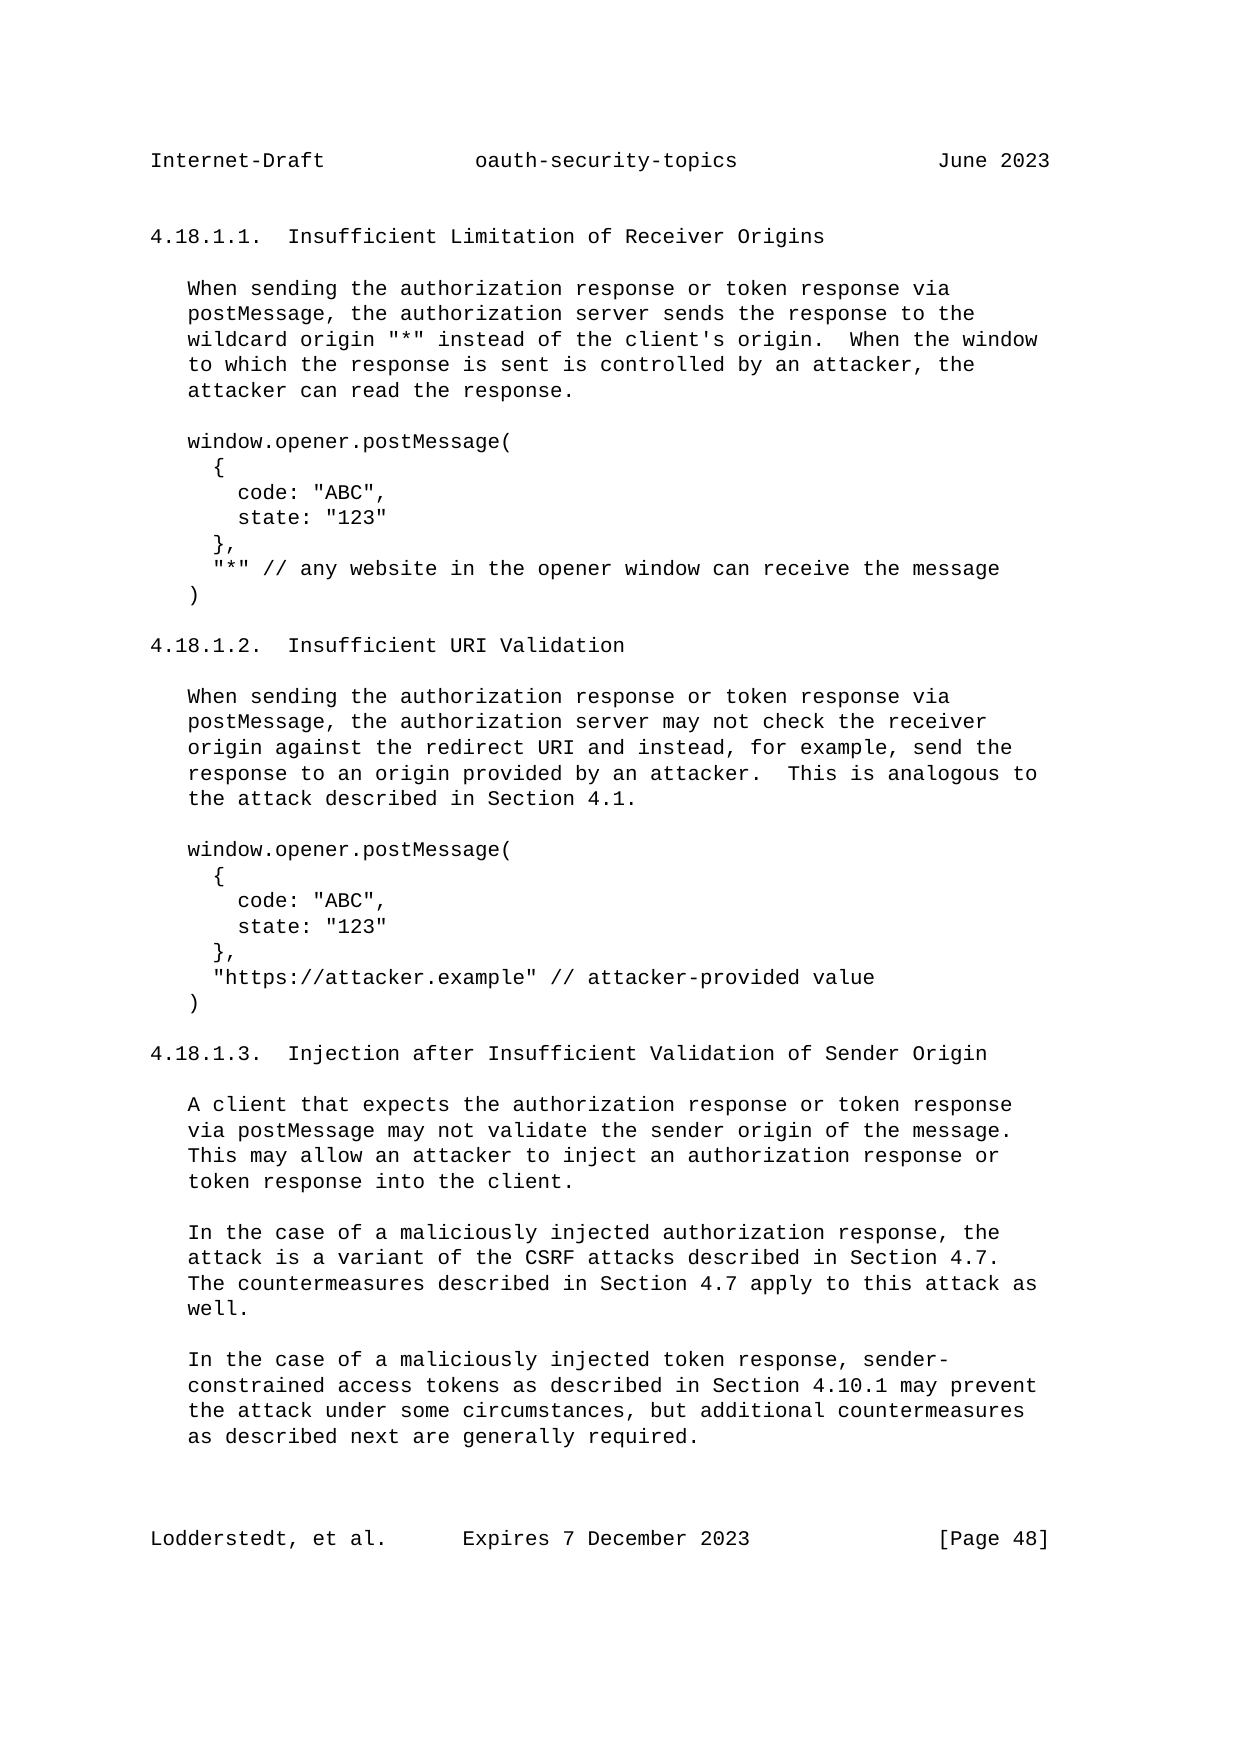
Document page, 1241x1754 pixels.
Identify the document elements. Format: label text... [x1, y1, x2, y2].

text 4.18.1.3. Injection after Insufficient Validation of Sender Origin [150, 1043, 1090, 1067]
text "*" // any website in the opener window can receive the message [150, 558, 1090, 582]
text In the case of a maliciously injected authorization response, the [150, 1222, 1090, 1246]
text ) [150, 584, 1090, 607]
text state: "123" [150, 916, 1090, 939]
text attack is a variant of the CSRF attacks described in Section 4.7. [150, 1247, 1090, 1271]
text the attack described in Section 4.1. [150, 788, 1090, 812]
text as described next are generally required. [150, 1426, 1090, 1450]
text ) [150, 992, 1090, 1016]
text When sending the authorization response or token response via [150, 278, 1090, 301]
text token response into the client. [150, 1171, 1090, 1194]
text 4.18.1.1. Insufficient Limitation of Receiver Origins [150, 227, 1090, 250]
text to which the response is sent is controlled by an attacker, the [150, 354, 1090, 378]
text origin against the redirect URI and instead, for example, send the [150, 737, 1090, 761]
text Lodderstedt, et al. Expires 7 December 2023 [Page 48] [150, 1528, 1090, 1552]
text via postMessage may not validate the sender origin of the message. [150, 1120, 1090, 1143]
text attacker can read the response. [150, 380, 1090, 403]
text postMessage, the authorization server sends the response to the [150, 303, 1090, 327]
text the attack under some circumstances, but additional countermeasures [150, 1401, 1090, 1424]
text Internet-Draft oauth-security-topics June 2023 [150, 150, 1090, 174]
text This may allow an attacker to inject an authorization response or [150, 1145, 1090, 1169]
text postMessage, the authorization server may not check the receiver [150, 711, 1090, 735]
text code: "ABC", [150, 890, 1090, 914]
text window.opener.postMessage( [150, 839, 1090, 863]
text { [150, 864, 1090, 888]
text When sending the authorization response or token response via [150, 686, 1090, 709]
text The countermeasures described in Section 4.7 apply to this attack as [150, 1273, 1090, 1297]
text state: "123" [150, 507, 1090, 531]
text "https://attacker.example" // attacker-provided value [150, 967, 1090, 990]
text well. [150, 1298, 1090, 1322]
text }, [150, 533, 1090, 556]
text { [150, 456, 1090, 480]
text constrained access tokens as described in Section 4.10.1 may prevent [150, 1375, 1090, 1399]
text wildcard origin "*" instead of the client's origin. When the window [150, 329, 1090, 352]
text 4.18.1.2. Insufficient URI Validation [150, 635, 1090, 658]
text window.opener.postMessage( [150, 431, 1090, 454]
text In the case of a maliciously injected token response, sender- [150, 1349, 1090, 1373]
text response to an origin provided by an attacker. This is analogous to [150, 762, 1090, 786]
text }, [150, 941, 1090, 965]
text code: "ABC", [150, 482, 1090, 505]
text A client that expects the authorization response or token response [150, 1094, 1090, 1118]
